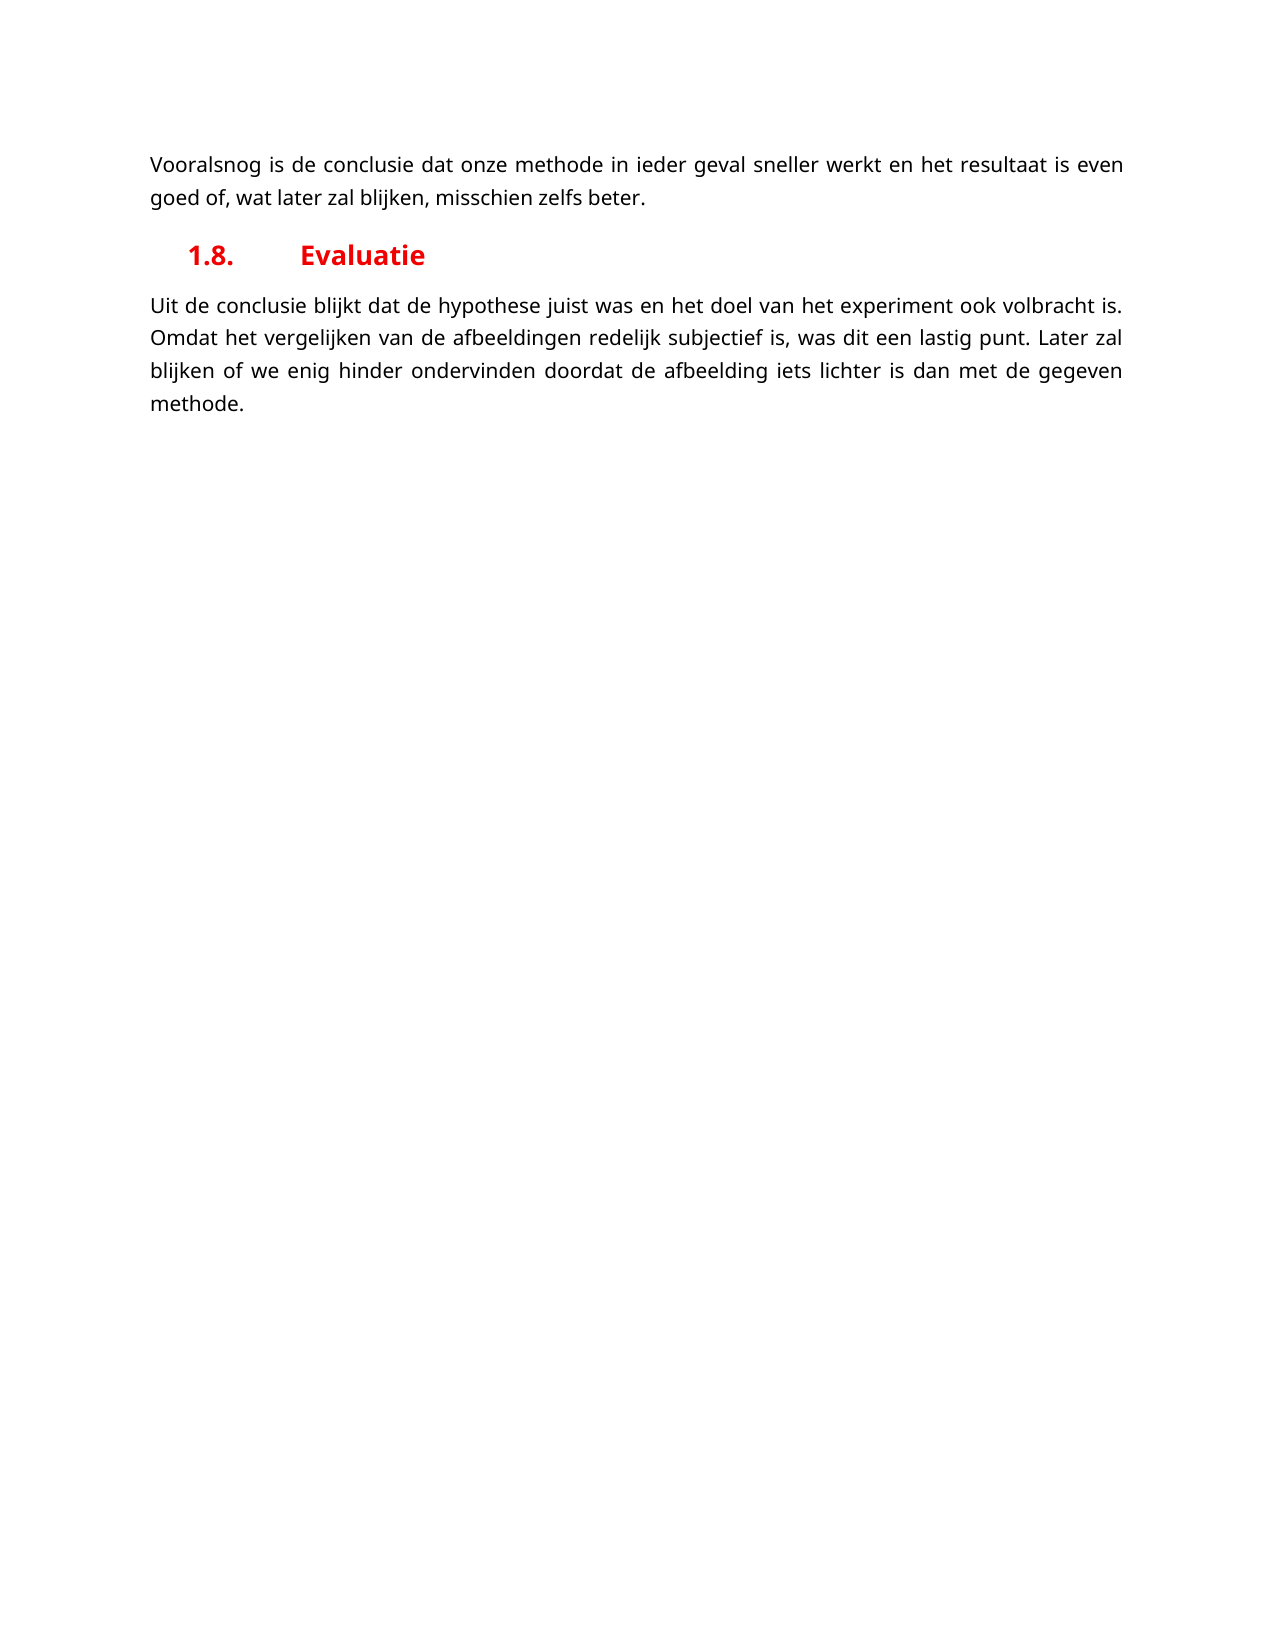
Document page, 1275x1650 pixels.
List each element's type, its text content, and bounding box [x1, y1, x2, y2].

text Uit de conclusie blijkt dat de hypothese juist was en het doel van het experiment ook volbracht is. Omdat het vergelijken van de afbeeldingen redelijk subjectief is, was dit een lastig punt. Later zal blijken of we enig hinder ondervinden doordat de afbeelding iets lichter is dan met de gegeven methode. [150, 291, 1125, 417]
subtitle Evaluatie [187, 236, 1125, 273]
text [150, 150, 1125, 211]
